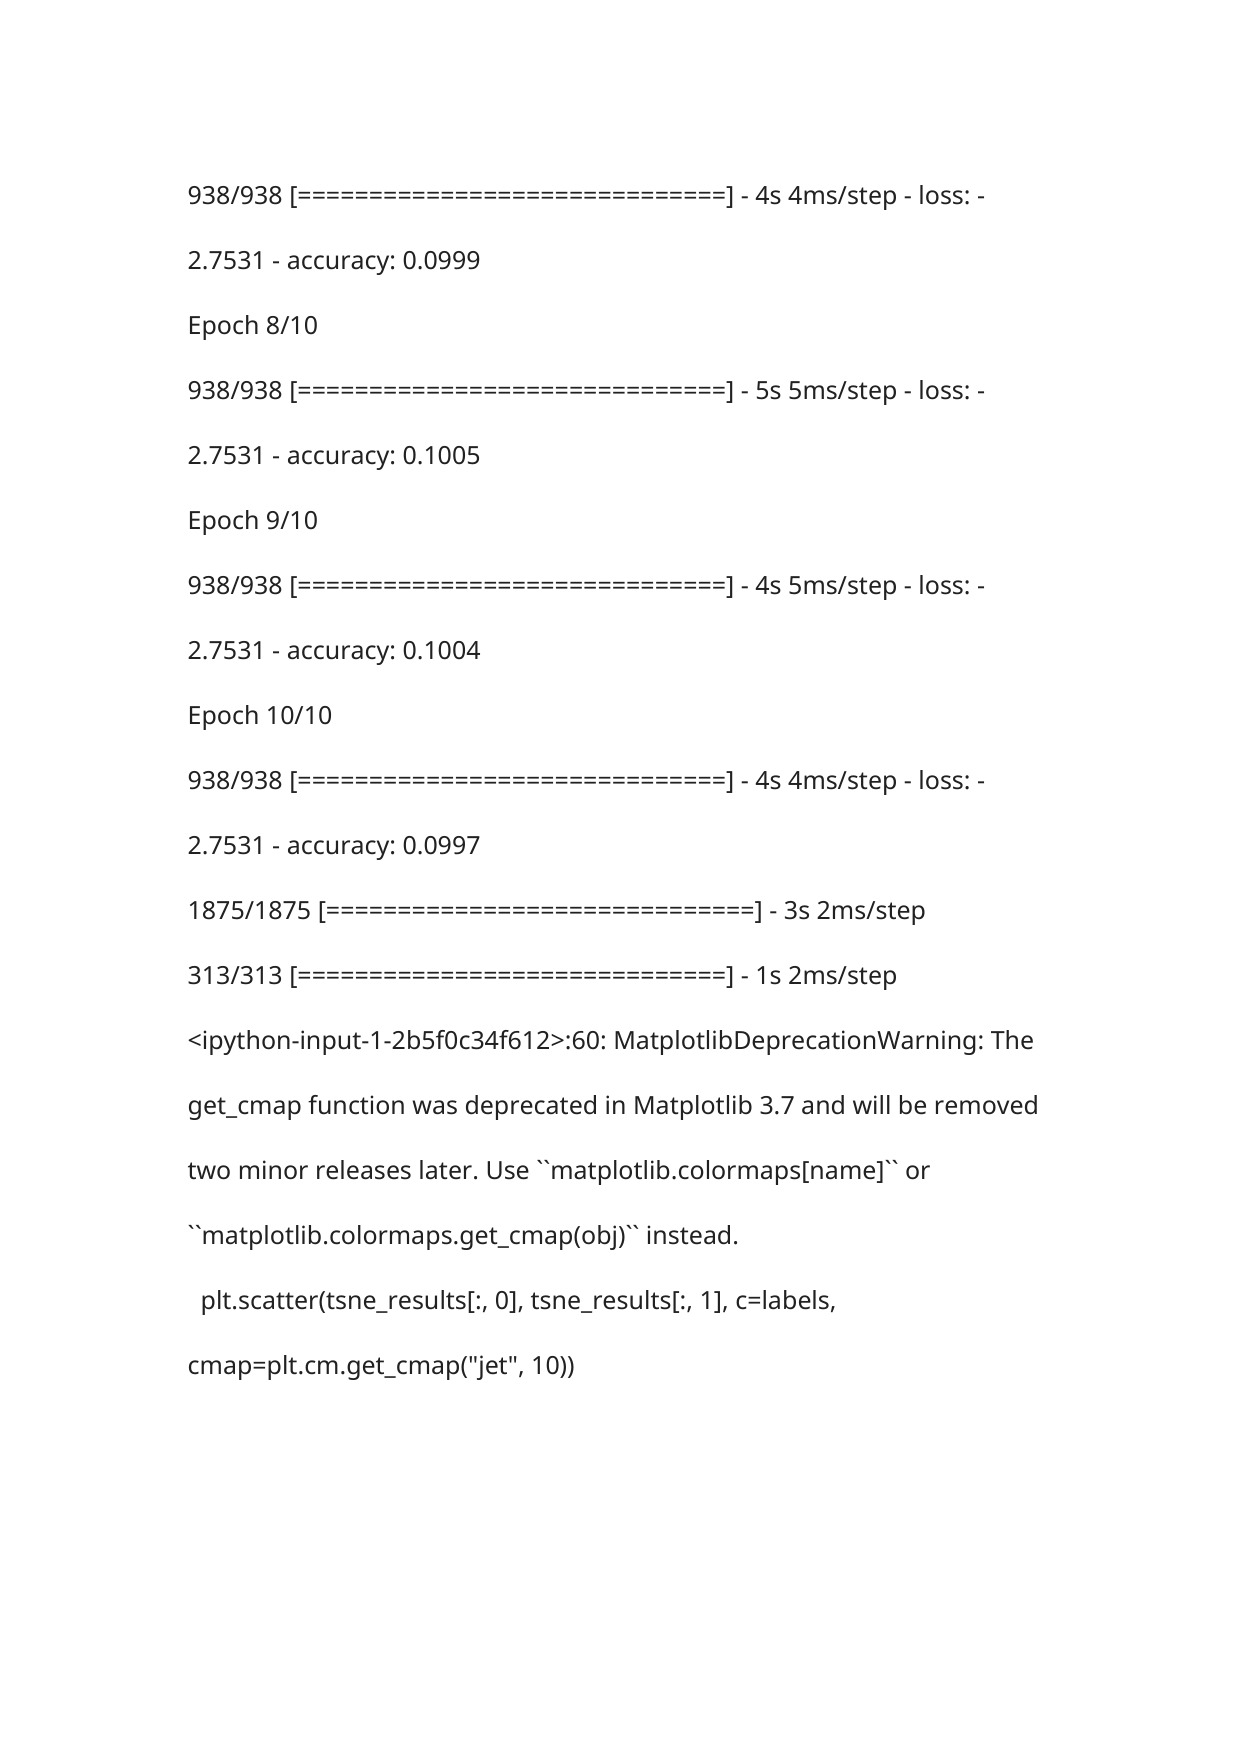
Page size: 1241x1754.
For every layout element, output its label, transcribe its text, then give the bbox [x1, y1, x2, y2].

text 313/313 [==============================] - 1s 2ms/step [187, 942, 1053, 1007]
text 938/938 [==============================] - 4s 4ms/step - loss: -2.7531 - accuracy: 0.0997 [187, 747, 1053, 877]
text 938/938 [==============================] - 4s 5ms/step - loss: -2.7531 - accuracy: 0.1004 [187, 552, 1053, 682]
text Epoch 8/10 [187, 292, 1053, 357]
text 938/938 [==============================] - 4s 4ms/step - loss: -2.7531 - accuracy: 0.0999 [187, 162, 1053, 292]
text Epoch 10/10 [187, 682, 1053, 747]
text 938/938 [==============================] - 5s 5ms/step - loss: -2.7531 - accuracy: 0.1005 [187, 357, 1053, 487]
text Epoch 9/10 [187, 487, 1053, 552]
text 1875/1875 [==============================] - 3s 2ms/step [187, 877, 1053, 942]
text <ipython-input-1-2b5f0c34f612>:60: MatplotlibDeprecationWarning: The get_cmap function was deprecated in Matplotlib 3.7 and will be removed two minor releases later. Use ``matplotlib.colormaps[name]`` or ``matplotlib.colormaps.get_cmap(obj)`` instead. [187, 1007, 1053, 1267]
text plt.scatter(tsne_results[:, 0], tsne_results[:, 1], c=labels, cmap=plt.cm.get_cmap("jet", 10)) [187, 1267, 1053, 1397]
